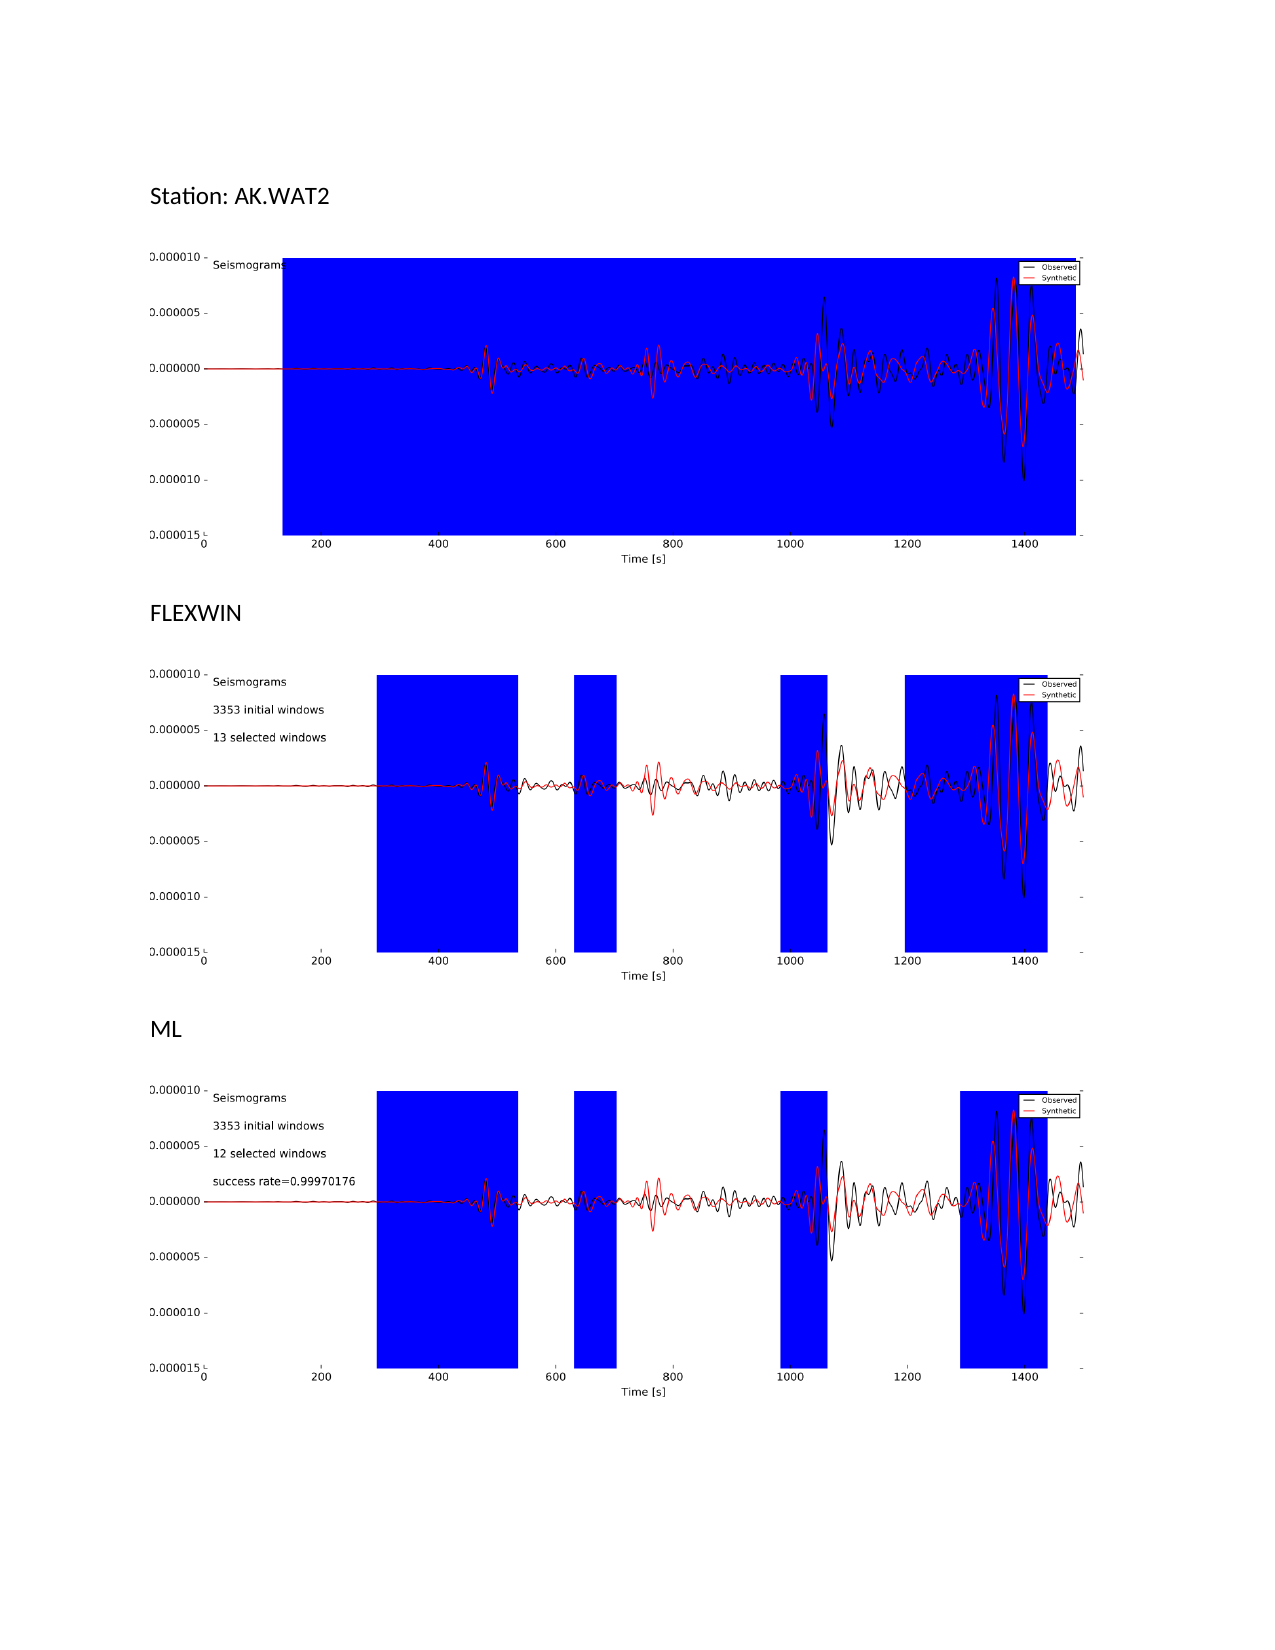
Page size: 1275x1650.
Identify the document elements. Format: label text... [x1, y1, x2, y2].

text FLEXWIN [150, 597, 1125, 628]
text Station: AK.WAT2 [150, 181, 1125, 211]
text ML [150, 1014, 1125, 1044]
